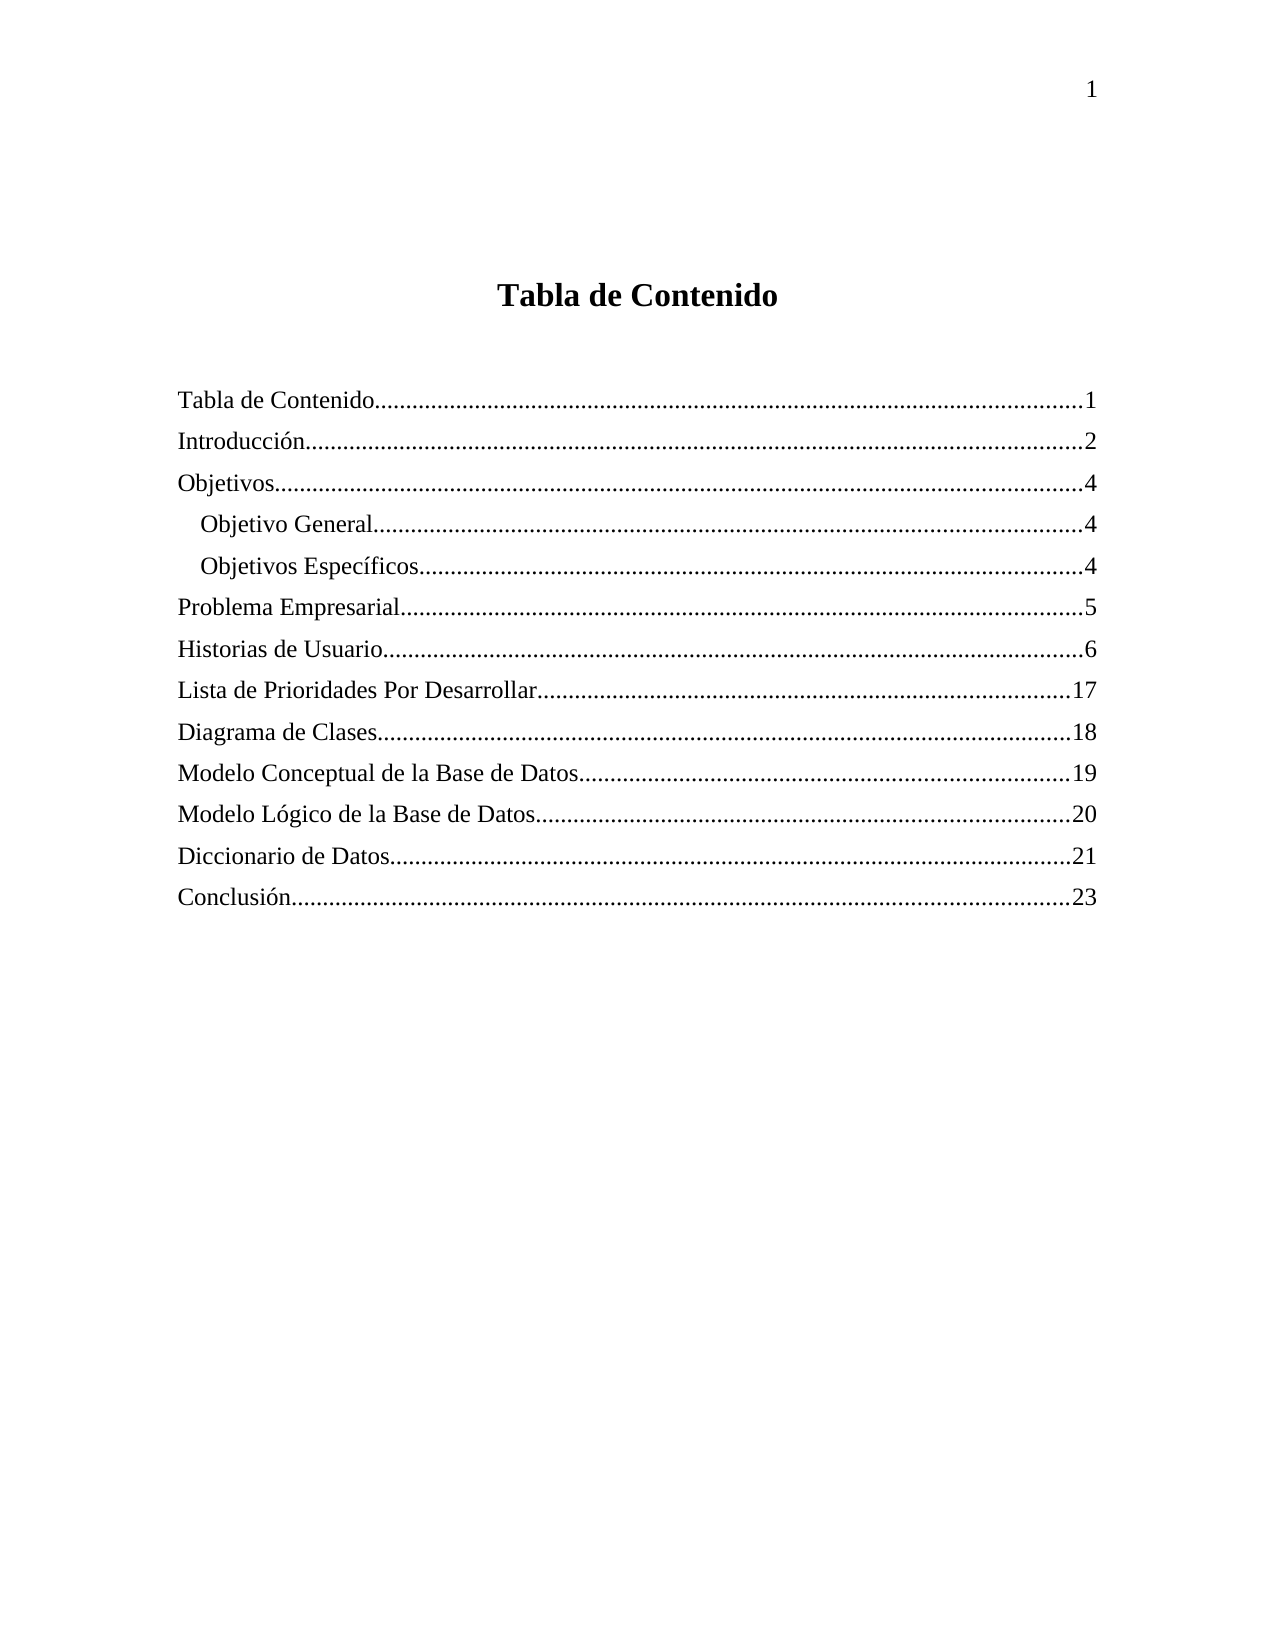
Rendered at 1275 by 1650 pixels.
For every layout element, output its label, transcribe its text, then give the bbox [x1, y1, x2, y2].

subtitle Tabla de Contenido [177, 276, 1098, 314]
